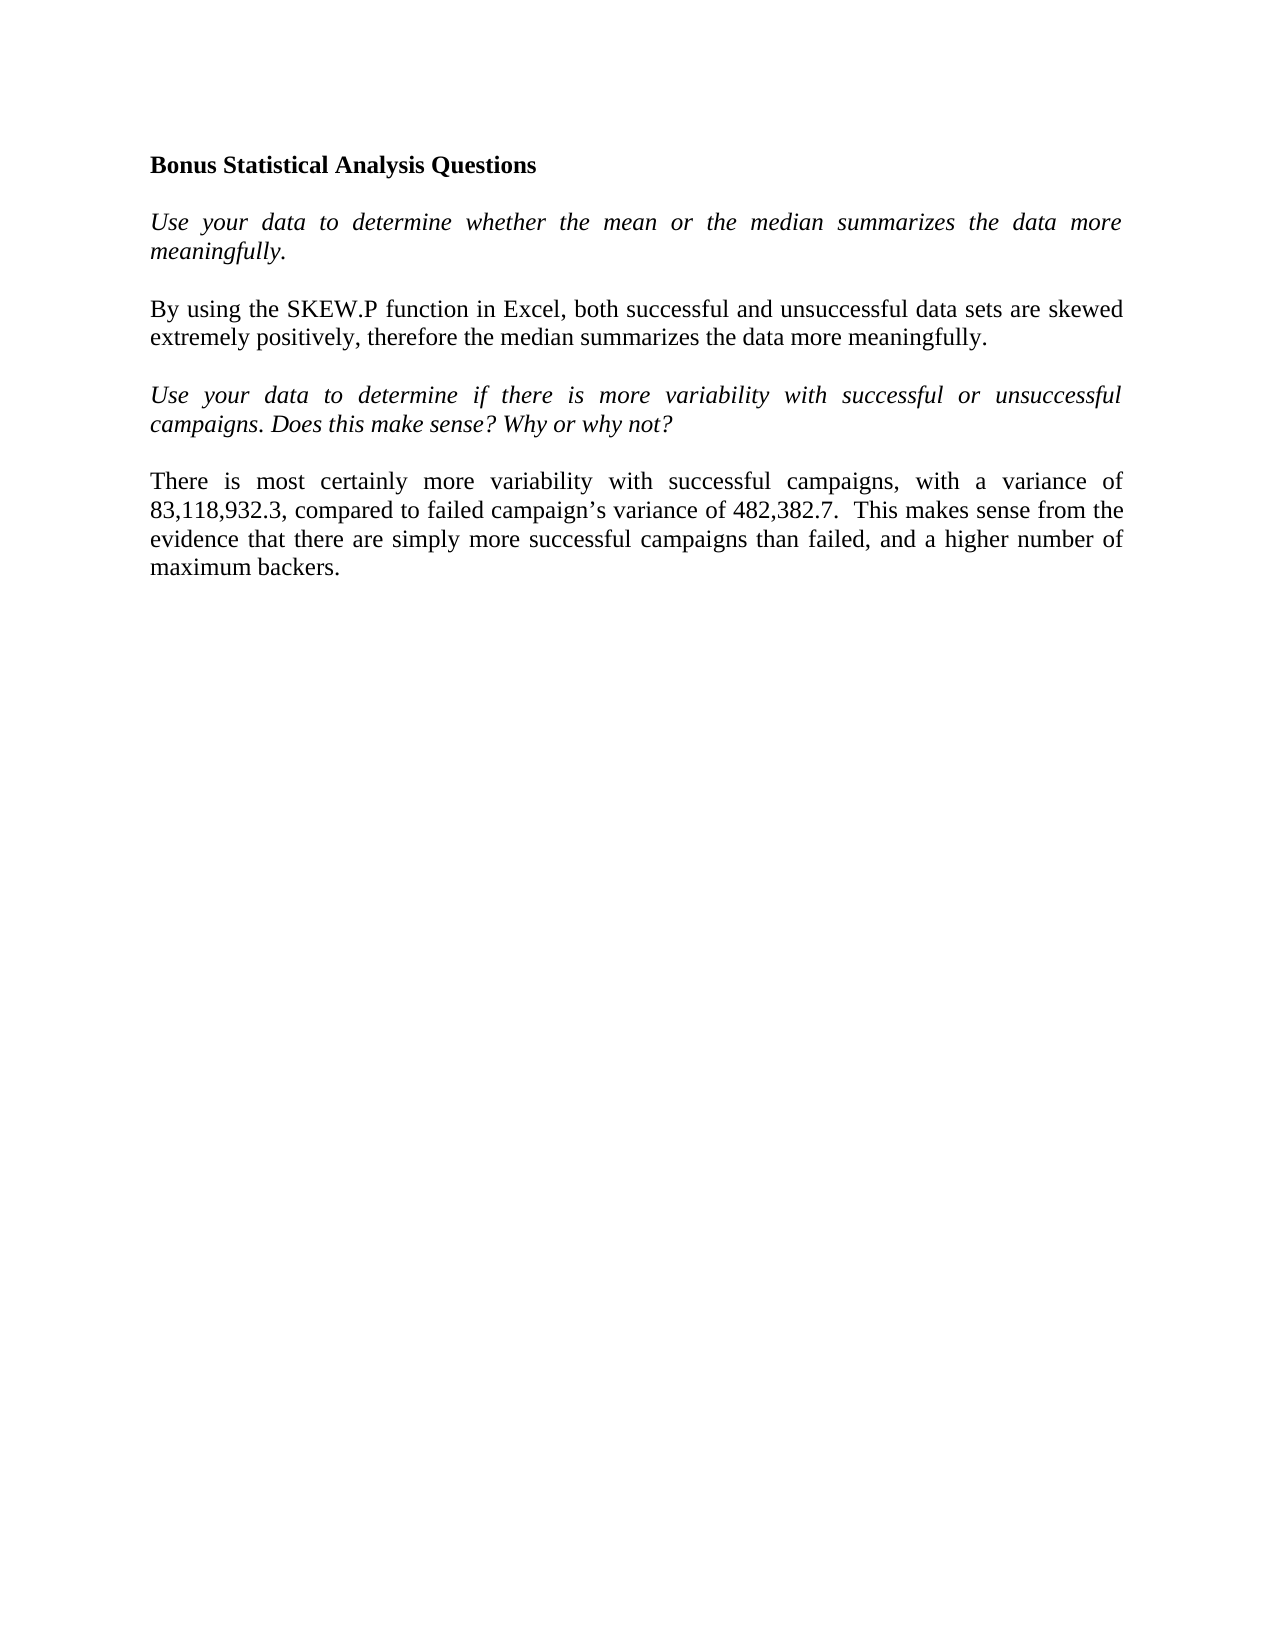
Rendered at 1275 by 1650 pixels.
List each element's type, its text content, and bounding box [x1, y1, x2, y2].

text Bonus Statistical Analysis Questions [150, 150, 1125, 179]
text There is most certainly more variability with successful campaigns, with a variance of 83,118,932.3, compared to failed campaign’s variance of 482,382.7. This makes sense from the evidence that there are simply more successful campaigns than failed, and a higher number of maximum backers. [150, 466, 1125, 581]
text Use your data to determine whether the mean or the median summarizes the data more meaningfully. [150, 207, 1125, 265]
text Use your data to determine if there is more variability with successful or unsuccessful campaigns. Does this make sense? Why or why not? [150, 380, 1125, 437]
text By using the SKEW.P function in Excel, both successful and unsuccessful data sets are skewed extremely positively, therefore the median summarizes the data more meaningfully. [150, 294, 1125, 351]
